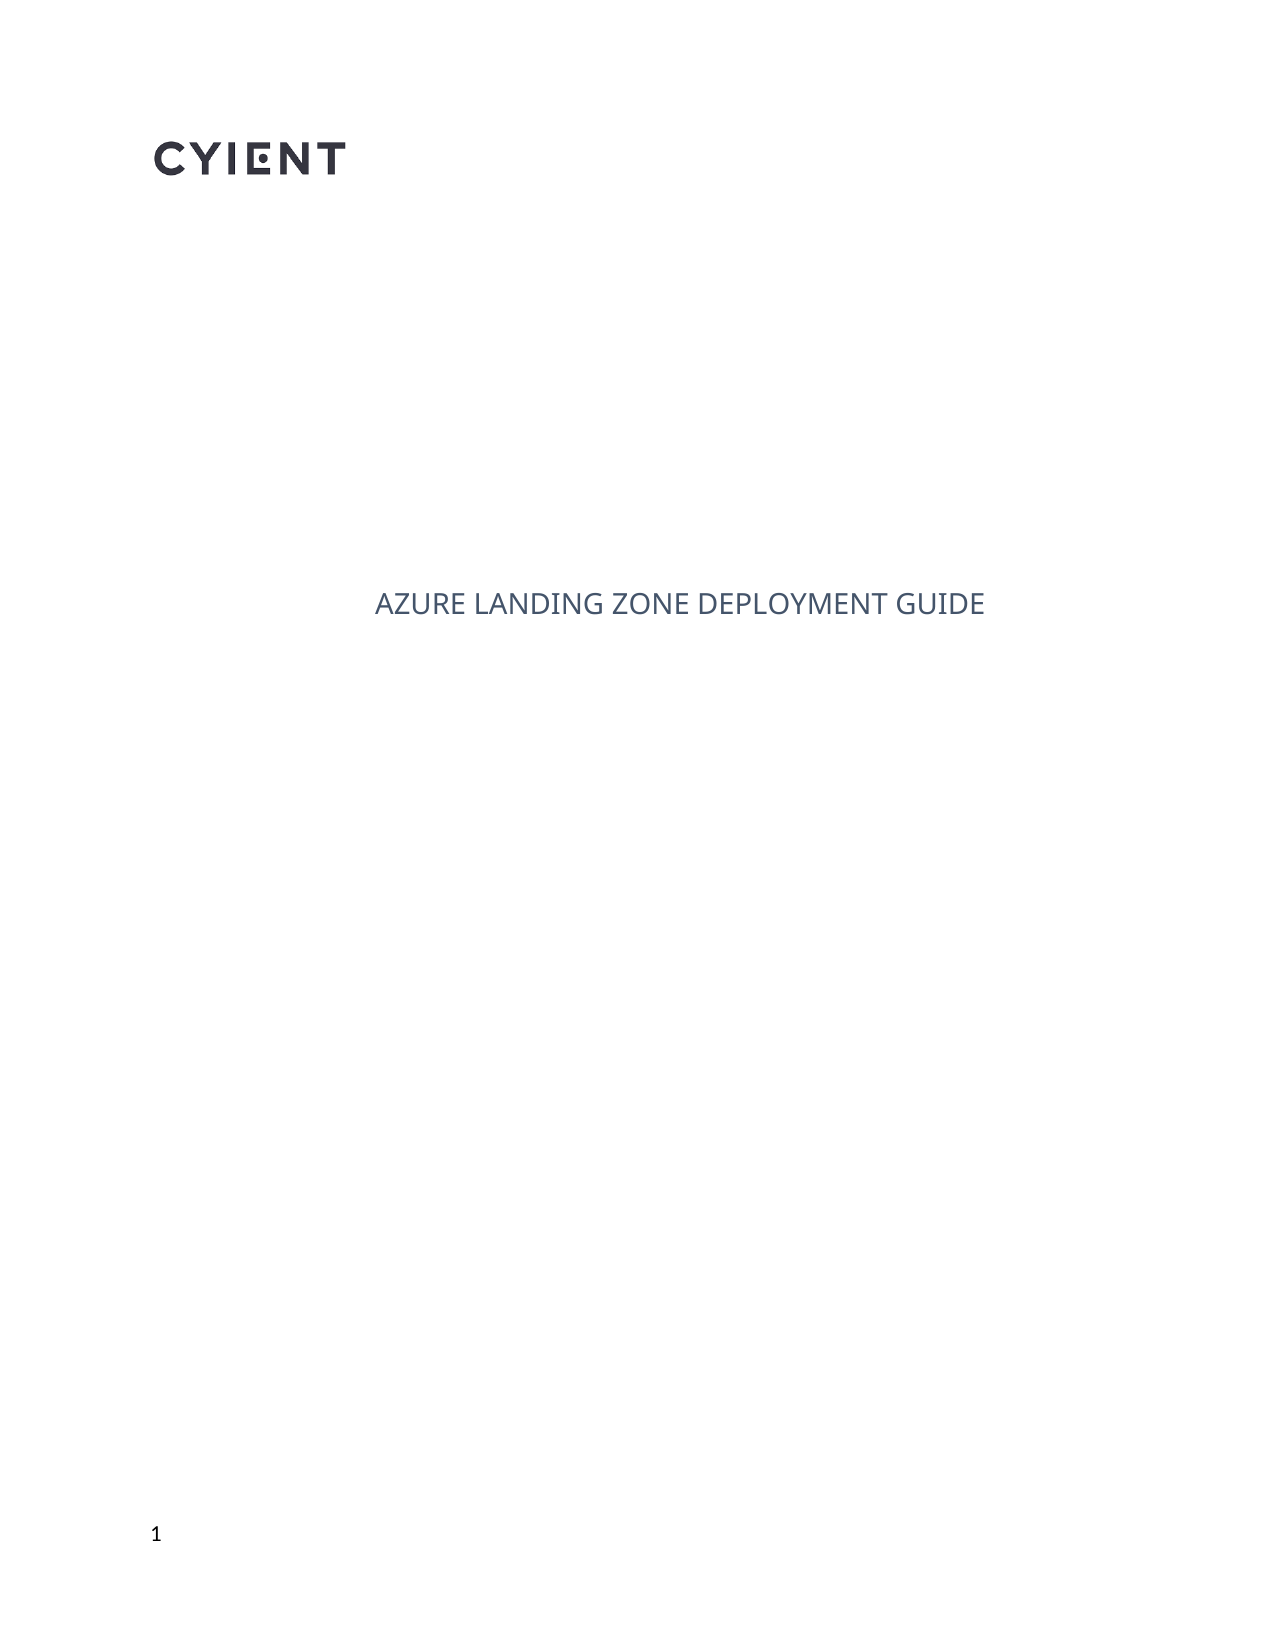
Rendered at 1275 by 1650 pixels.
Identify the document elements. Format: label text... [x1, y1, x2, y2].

picture [150, 103, 349, 214]
text AZURE LANDING ZONE DEPLOYMENT GUIDE [150, 583, 1125, 623]
